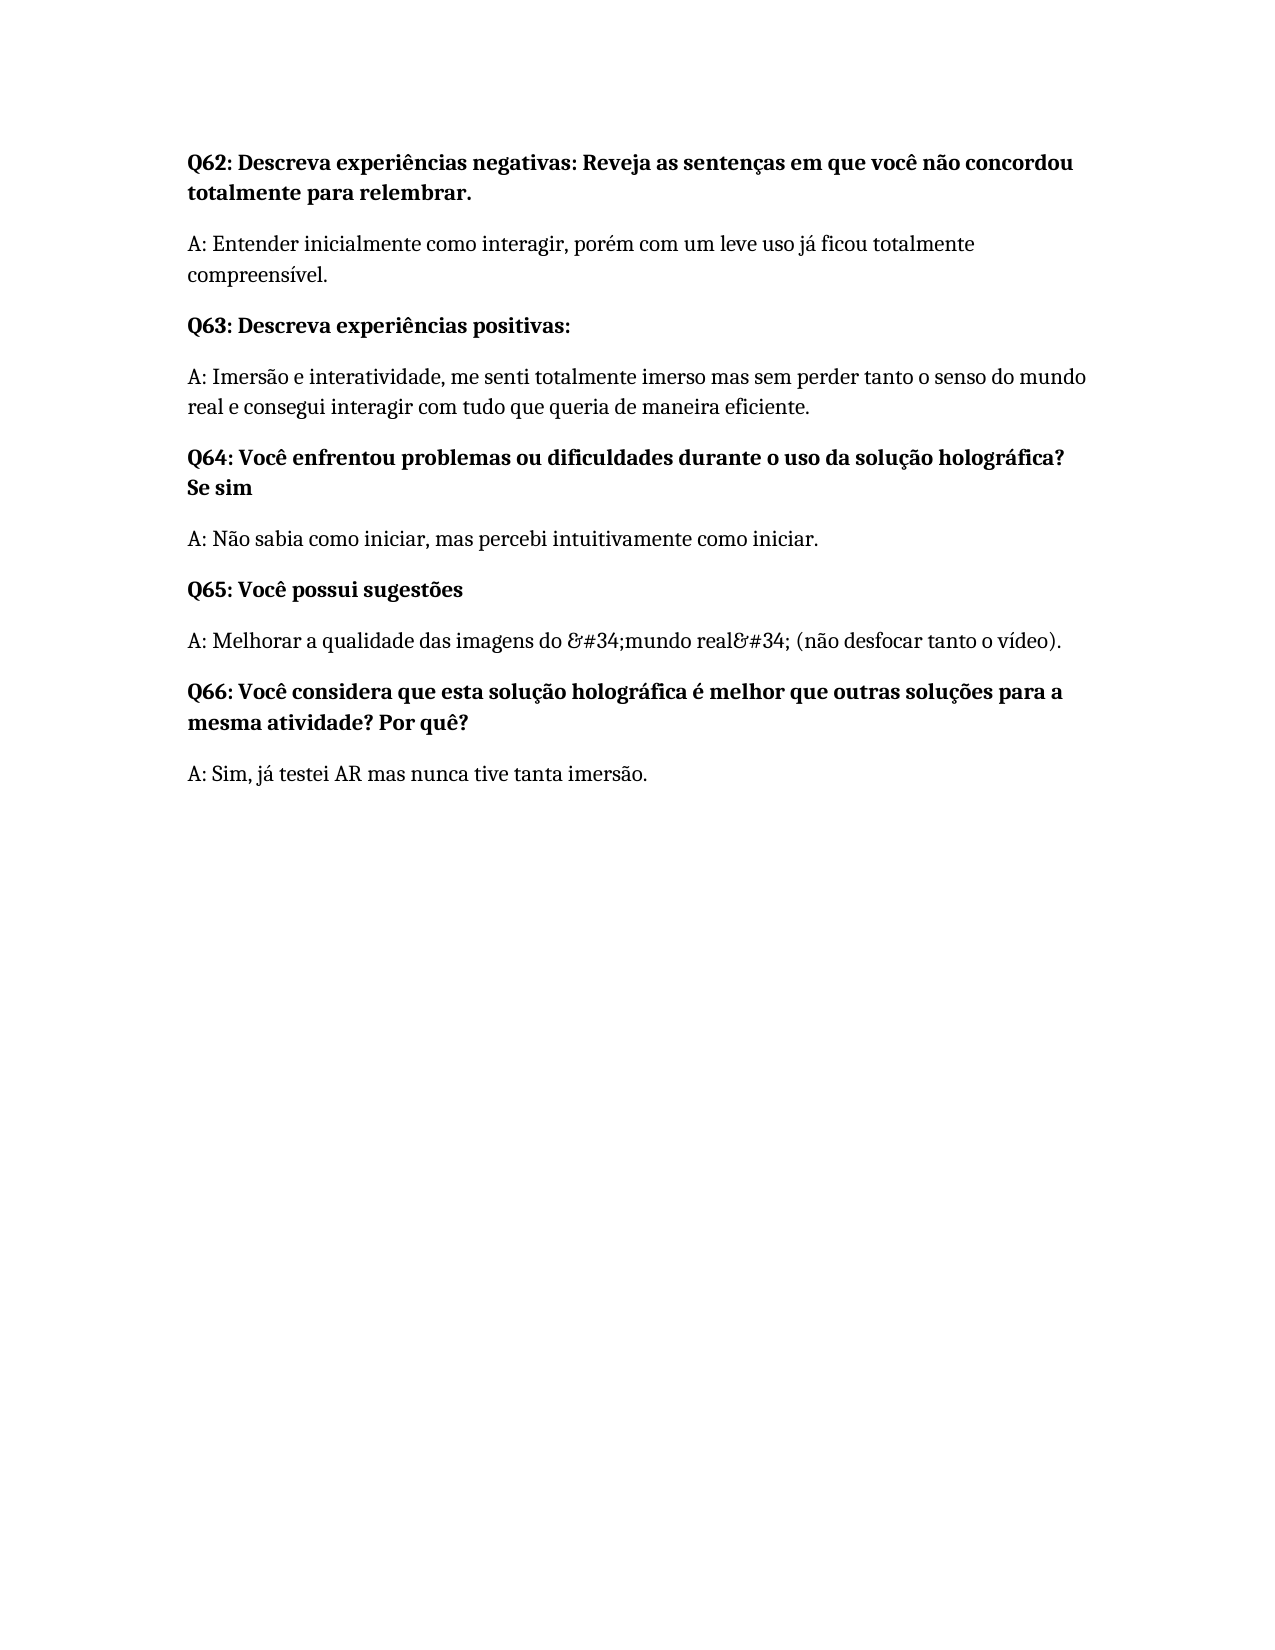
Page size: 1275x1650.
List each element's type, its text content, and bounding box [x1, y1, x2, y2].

text A: Melhorar a qualidade das imagens do &#34;mundo real&#34; (não desfocar tanto o vídeo). [187, 628, 1087, 654]
text Q66: Você considera que esta solução holográfica é melhor que outras soluções para a mesma atividade? Por quê? [187, 679, 1087, 736]
text A: Entender inicialmente como interagir, porém com um leve uso já ficou totalmente compreensível. [187, 231, 1087, 288]
text Q64: Você enfrentou problemas ou dificuldades durante o uso da solução holográfica? Se sim [187, 445, 1087, 501]
text Q62: Descreva experiências negativas: Reveja as sentenças em que você não concordou totalmente para relembrar. [187, 150, 1087, 207]
text A: Sim, já testei AR mas nunca tive tanta imersão. [187, 760, 1087, 787]
text A: Não sabia como iniciar, mas percebi intuitivamente como iniciar. [187, 526, 1087, 552]
text A: Imersão e interatividade, me senti totalmente imerso mas sem perder tanto o senso do mundo real e consegui interagir com tudo que queria de maneira eficiente. [187, 363, 1087, 420]
text Q63: Descreva experiências positivas: [187, 312, 1087, 339]
text Q65: Você possui sugestões [187, 577, 1087, 603]
